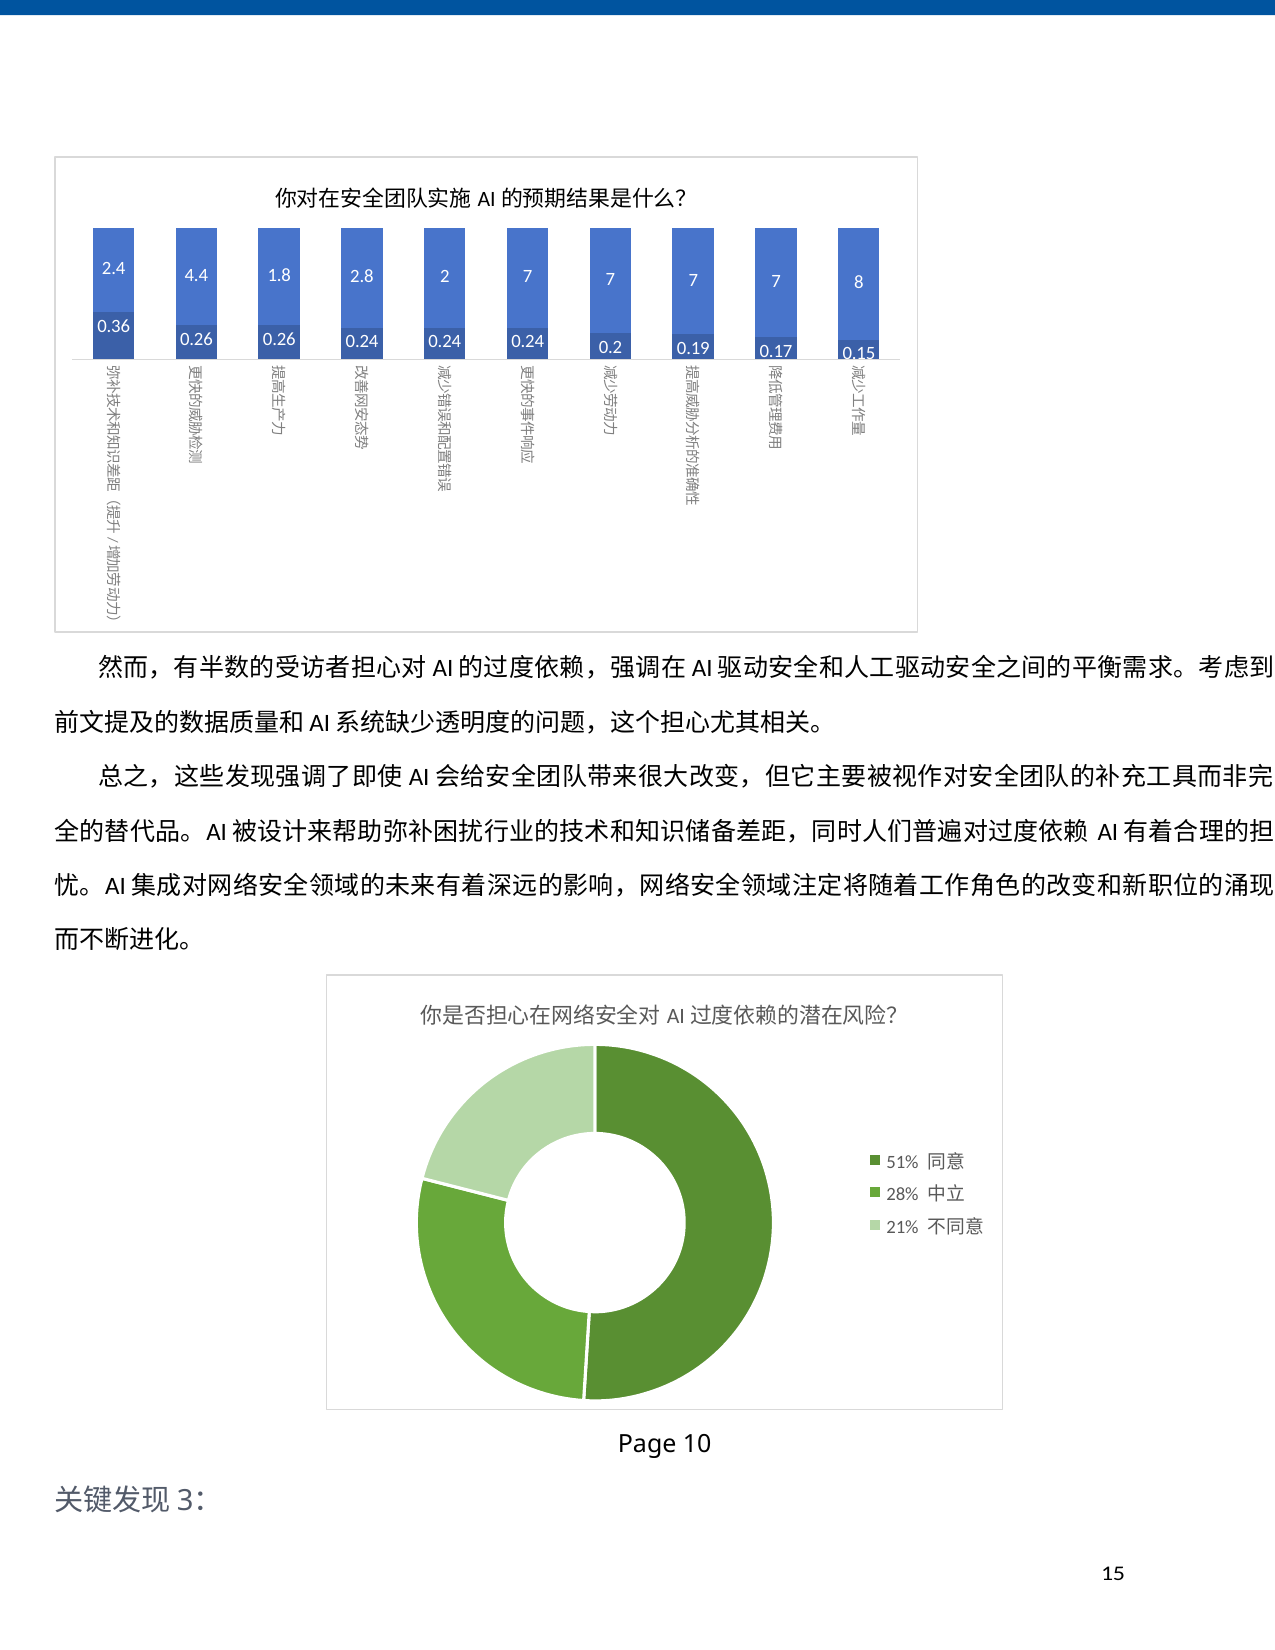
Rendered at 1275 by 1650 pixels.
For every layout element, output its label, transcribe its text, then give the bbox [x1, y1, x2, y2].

text 关键发现3： [54, 1477, 1275, 1519]
text Page 10 [54, 1426, 1275, 1460]
text 然而，有半数的受访者担心对AI的过度依赖，强调在AI驱动安全和人工驱动安全之间的平衡需求。考虑到前文提及的数据质量和AI系统缺少透明度的问题，这个担心尤其相关。 [54, 648, 1275, 738]
text 总之，这些发现强调了即使AI会给安全团队带来很大改变，但它主要被视作对安全团队的补充工具而非完全的替代品。AI被设计来帮助弥补困扰行业的技术和知识储备差距，同时人们普遍对过度依赖AI有着合理的担忧。AI集成对网络安全领域的未来有着深远的影响，网络安全领域注定将随着工作角色的改变和新职位的涌现而不断进化。 [54, 757, 1275, 956]
